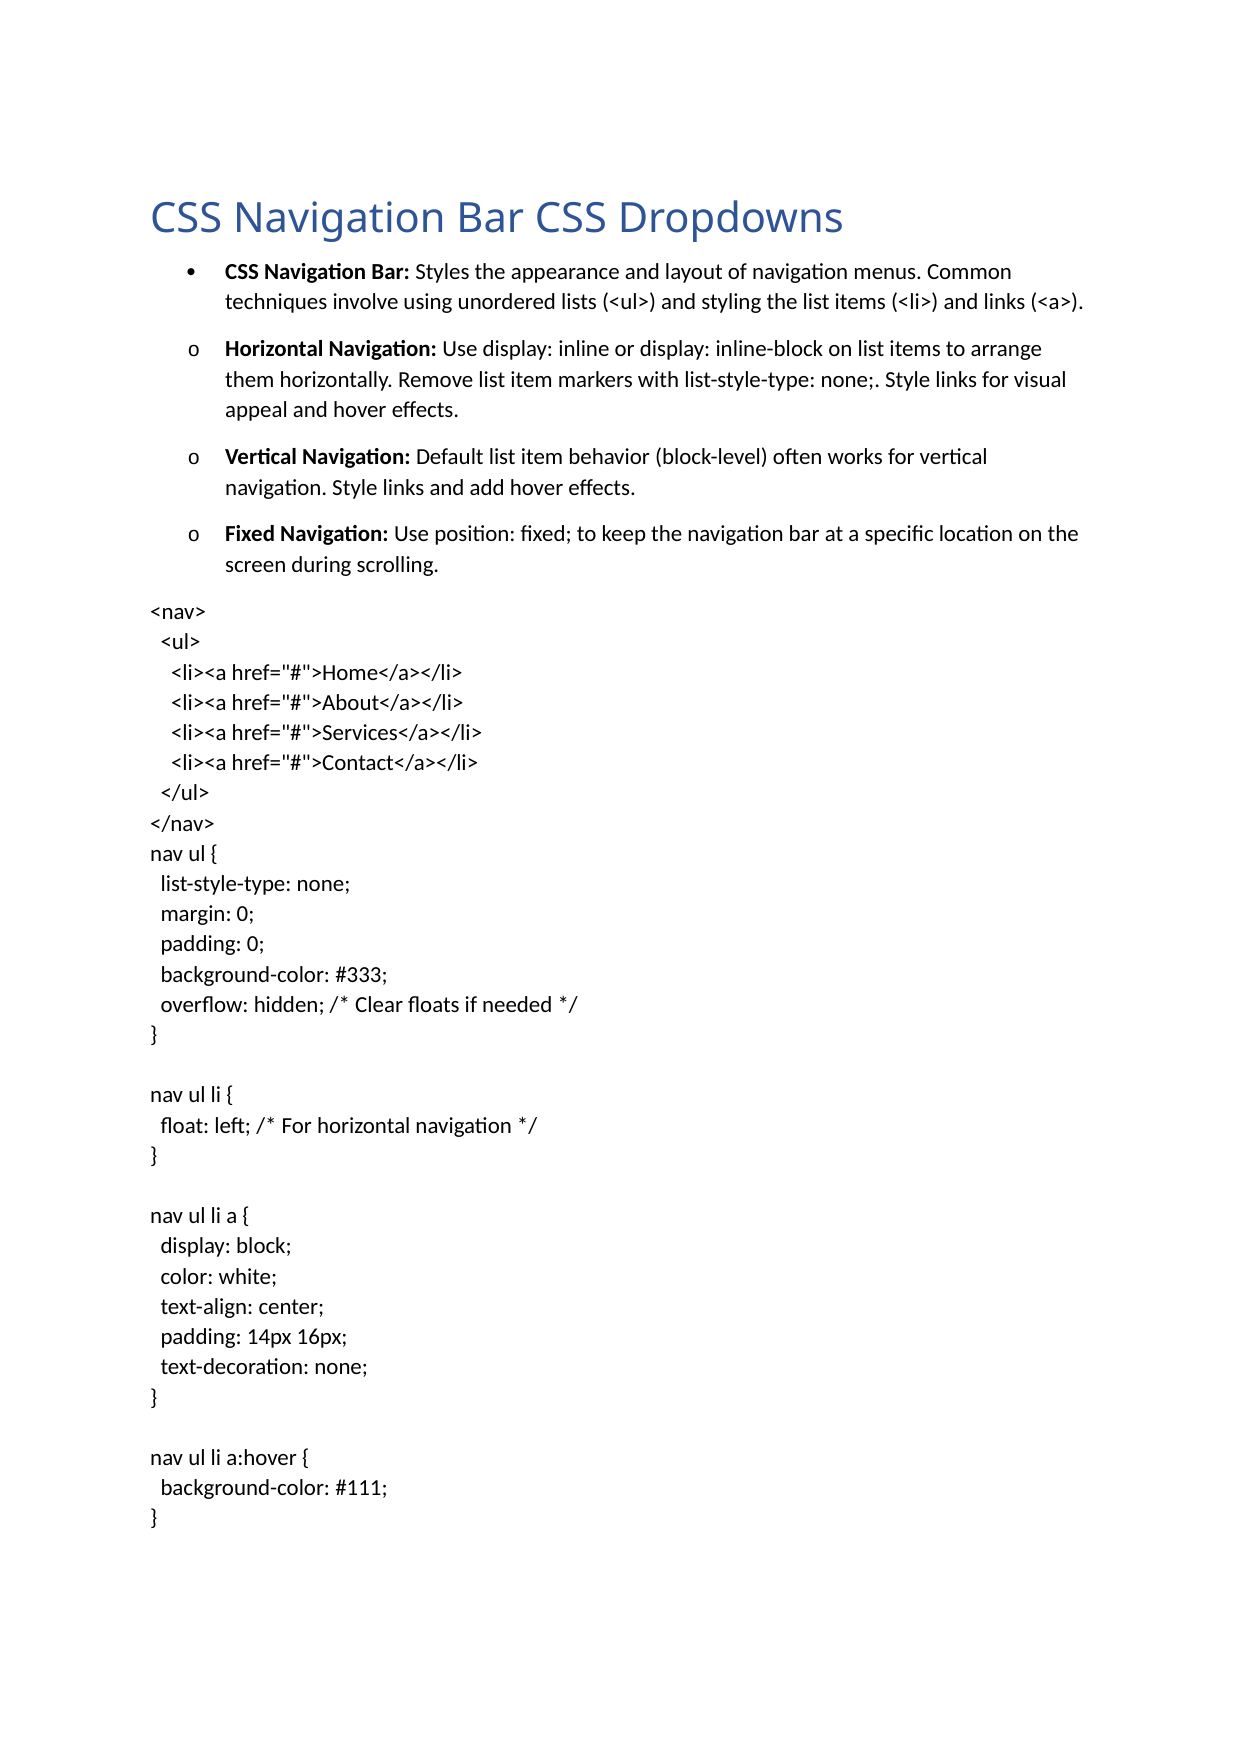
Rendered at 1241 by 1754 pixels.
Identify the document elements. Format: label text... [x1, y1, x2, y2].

list Fixed Navigation: Use position: fixed; to keep the navigation bar at a specific location on the screen during scrolling. [187, 519, 1090, 578]
subtitle CSS Navigation Bar CSS Dropdowns [150, 187, 1090, 244]
list Horizontal Navigation: Use display: inline or display: inline-block on list items to arrange them horizontally. Remove list item markers with list-style-type: none;. Style links for visual appeal and hover effects. [187, 334, 1090, 423]
list CSS Navigation Bar: Styles the appearance and layout of navigation menus. Common techniques involve using unordered lists (<ul>) and styling the list items (<li>) and links (<a>). [187, 257, 1090, 315]
text <nav> <ul> <li><a href="#">Home</a></li> <li><a href="#">About</a></li> <li><a href="#">Services</a></li> <li><a href="#">Contact</a></li> </ul> </nav> nav ul { list-style-type: none; margin: 0; padding: 0; background-color: #333; overflow: hidden; /* Clear floats if needed */ } nav ul li { float: left; /* For horizontal navigation */ } nav ul li a { display: block; color: white; text-align: center; padding: 14px 16px; text-decoration: none; } nav ul li a:hover { background-color: #111; } [150, 597, 1090, 1592]
list Vertical Navigation: Default list item behavior (block-level) often works for vertical navigation. Style links and add hover effects. [187, 442, 1090, 501]
